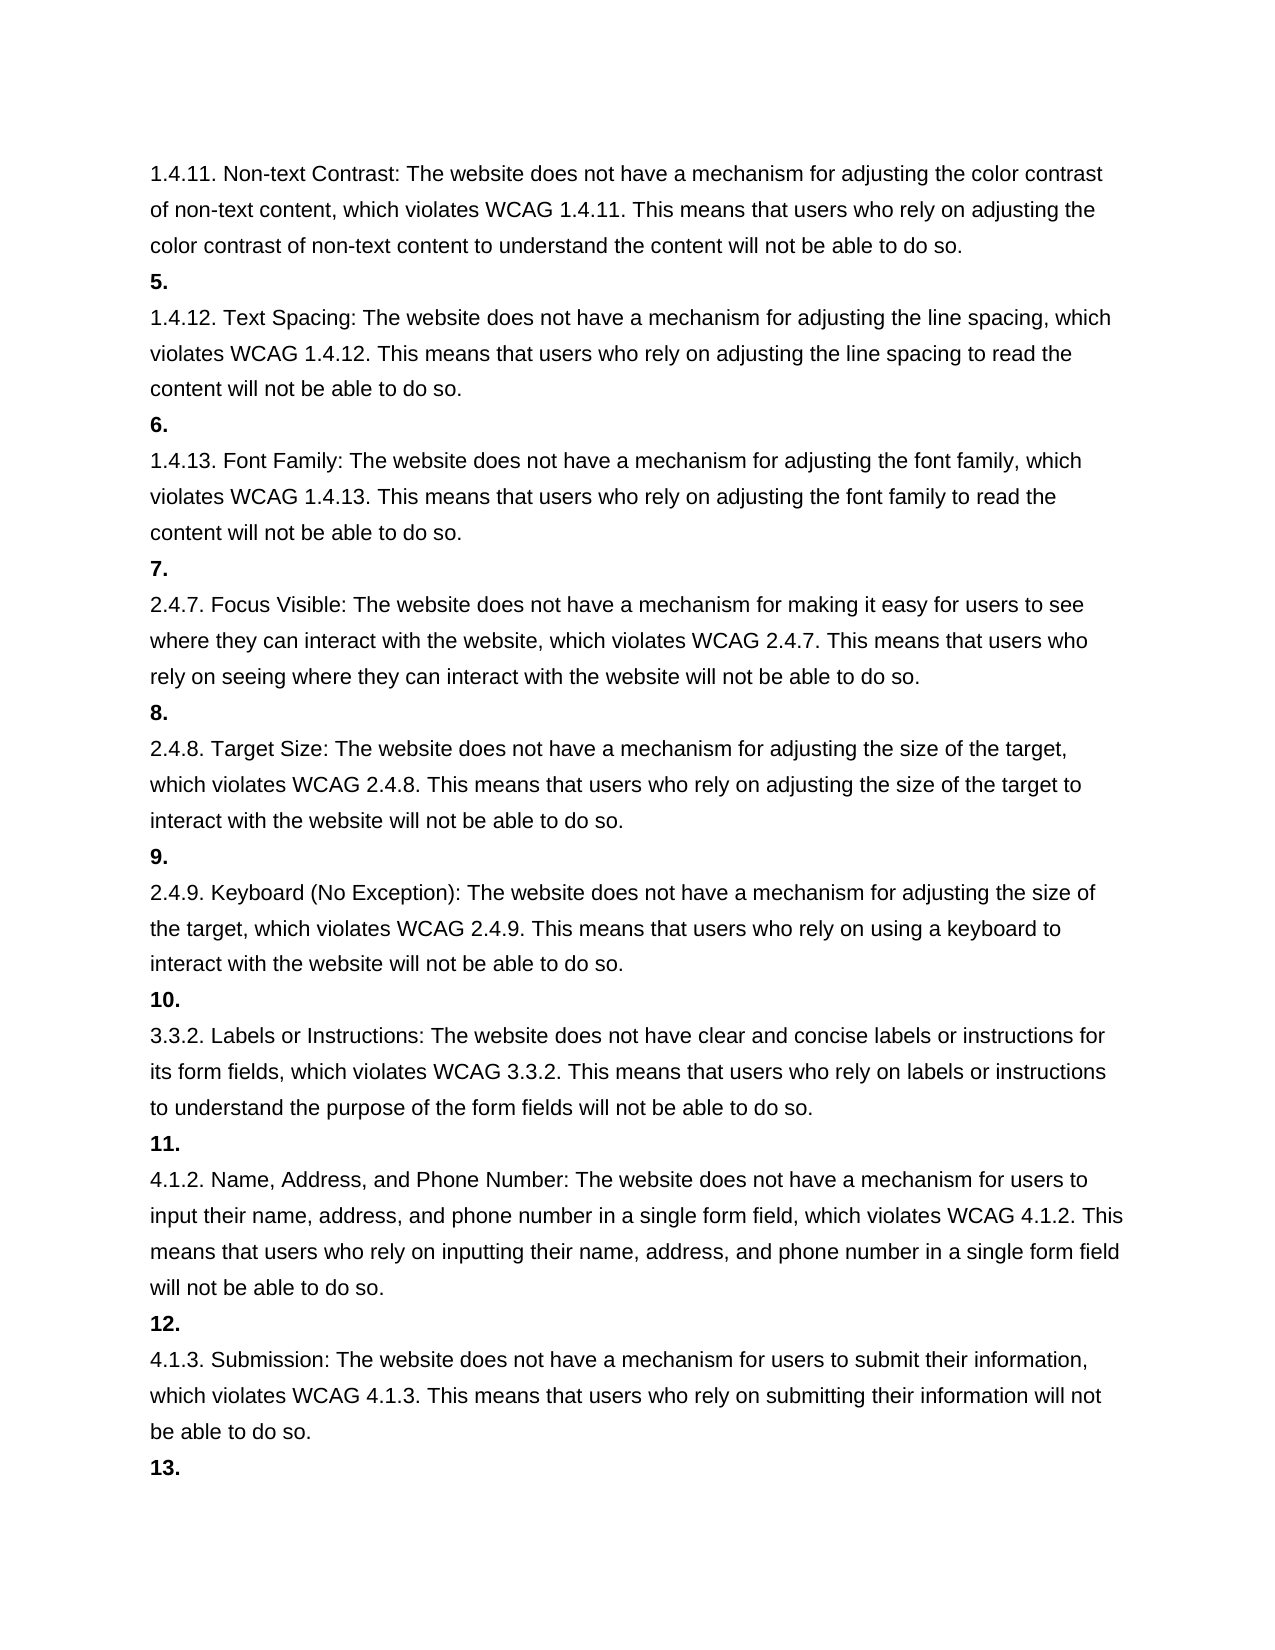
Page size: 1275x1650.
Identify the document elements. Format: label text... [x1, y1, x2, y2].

text 7. [150, 545, 1125, 581]
text 13. [150, 1444, 1125, 1480]
text 2.4.8. Target Size: The website does not have a mechanism for adjusting the size of the target, which violates WCAG 2.4.8. This means that users who rely on adjusting the size of the target to interact with the website will not be able to do so. [150, 725, 1125, 833]
text 11. [150, 1120, 1125, 1156]
text 12. [150, 1300, 1125, 1336]
text 2.4.7. Focus Visible: The website does not have a mechanism for making it easy for users to see where they can interact with the website, which violates WCAG 2.4.7. This means that users who rely on seeing where they can interact with the website will not be able to do so. [150, 581, 1125, 689]
text 9. [150, 833, 1125, 869]
text 1.4.13. Font Family: The website does not have a mechanism for adjusting the font family, which violates WCAG 1.4.13. This means that users who rely on adjusting the font family to read the content will not be able to do so. [150, 437, 1125, 545]
text 6. [150, 402, 1125, 437]
text 3.3.2. Labels or Instructions: The website does not have clear and concise labels or instructions for its form fields, which violates WCAG 3.3.2. This means that users who rely on labels or instructions to understand the purpose of the form fields will not be able to do so. [150, 1012, 1125, 1120]
text 8. [150, 689, 1125, 725]
text 4.1.3. Submission: The website does not have a mechanism for users to submit their information, which violates WCAG 4.1.3. This means that users who rely on submitting their information will not be able to do so. [150, 1336, 1125, 1444]
text 1.4.11. Non-text Contrast: The website does not have a mechanism for adjusting the color contrast of non-text content, which violates WCAG 1.4.11. This means that users who rely on adjusting the color contrast of non-text content to understand the content will not be able to do so. [150, 150, 1125, 258]
text 2.4.9. Keyboard (No Exception): The website does not have a mechanism for adjusting the size of the target, which violates WCAG 2.4.9. This means that users who rely on using a keyboard to interact with the website will not be able to do so. [150, 869, 1125, 977]
text 10. [150, 977, 1125, 1012]
text 4.1.2. Name, Address, and Phone Number: The website does not have a mechanism for users to input their name, address, and phone number in a single form field, which violates WCAG 4.1.2. This means that users who rely on inputting their name, address, and phone number in a single form field will not be able to do so. [150, 1156, 1125, 1300]
text 1.4.12. Text Spacing: The website does not have a mechanism for adjusting the line spacing, which violates WCAG 1.4.12. This means that users who rely on adjusting the line spacing to read the content will not be able to do so. [150, 294, 1125, 402]
text 5. [150, 258, 1125, 294]
